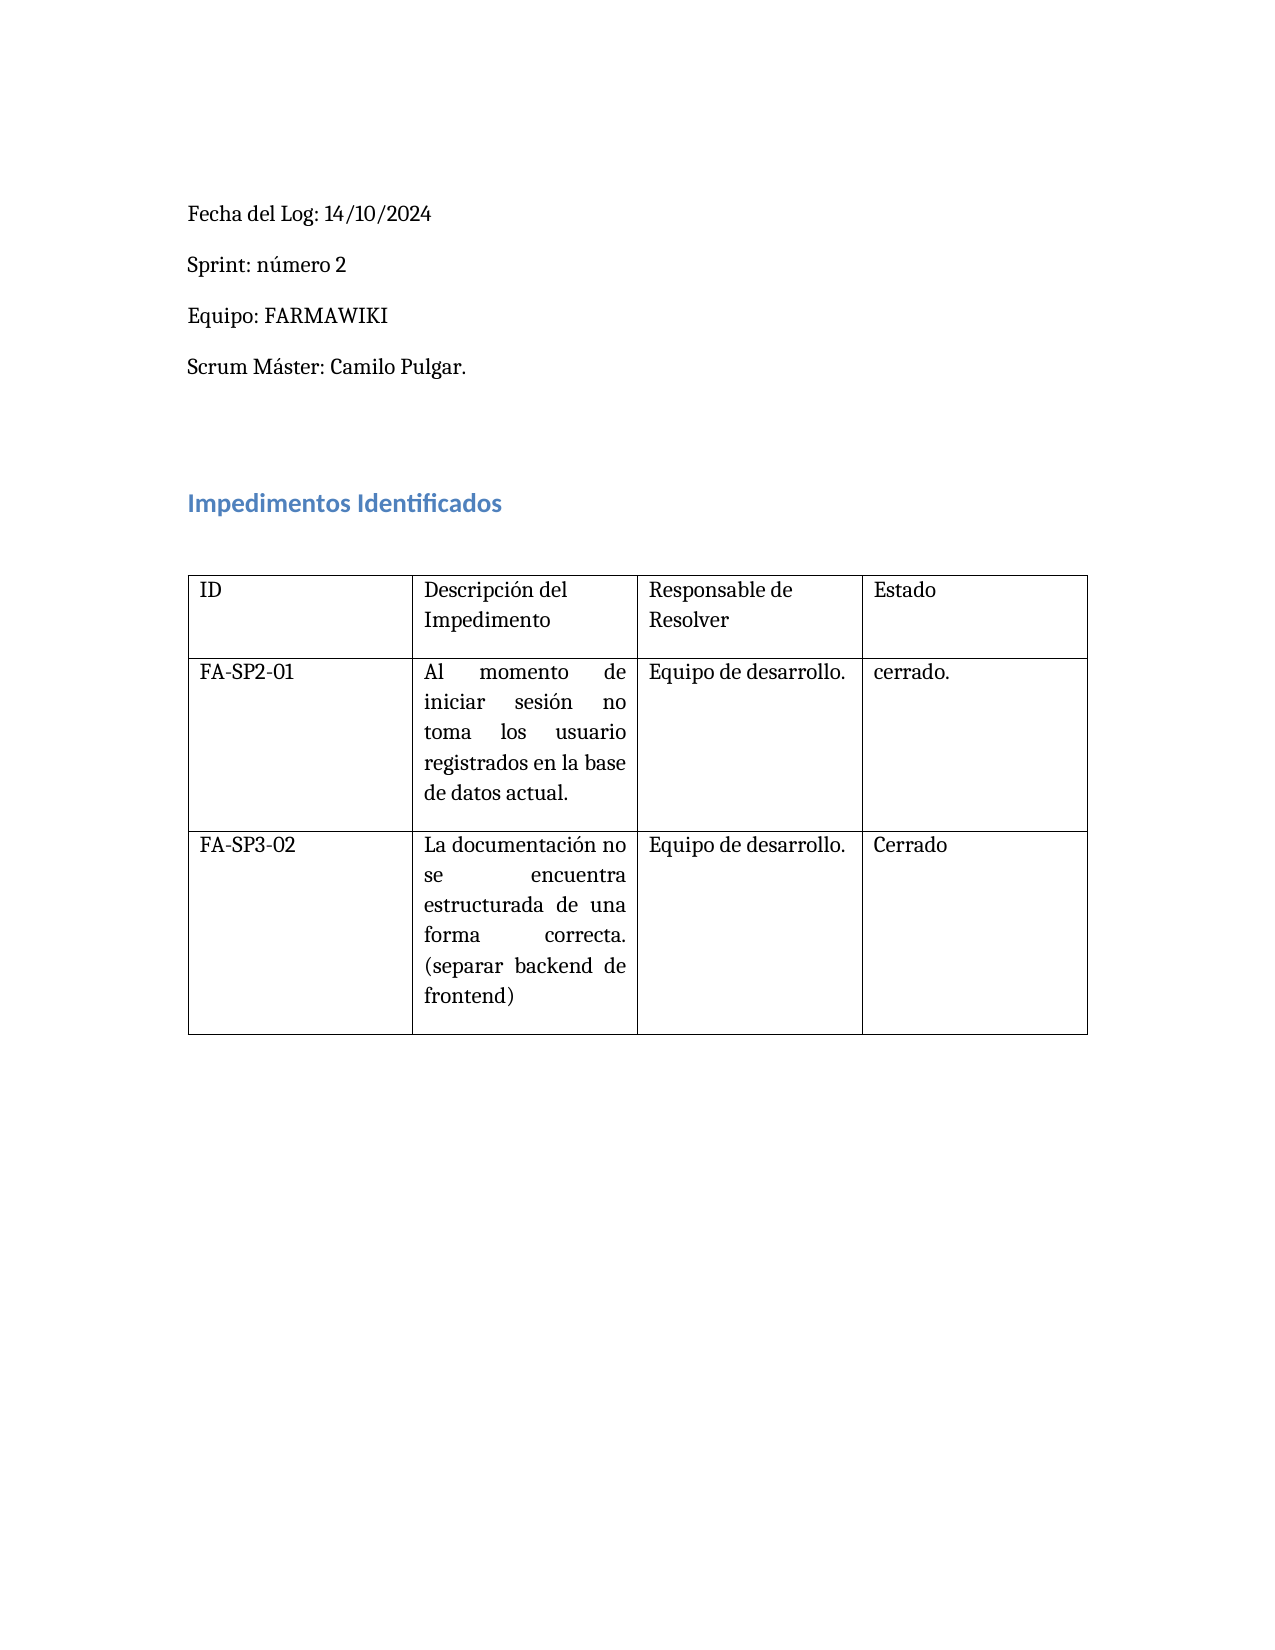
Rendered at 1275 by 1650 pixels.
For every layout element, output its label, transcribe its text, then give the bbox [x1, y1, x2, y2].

text Fecha del Log: 14/10/2024 [187, 201, 1087, 227]
table_cell Al momento de iniciar sesión no toma los usuario registrados en la base de datos actual. [413, 659, 637, 831]
table_header Descripción del Impedimento [413, 576, 637, 658]
subtitle Impedimentos Identificados [187, 486, 1087, 519]
table_header ID [189, 576, 412, 658]
table_header Responsable de Resolver [638, 576, 862, 658]
table_cell La documentación no se encuentra estructurada de una forma correcta. (separar backend de frontend) [413, 832, 637, 1034]
table_header Estado [863, 576, 1087, 658]
table_cell FA-SP3-02 [189, 832, 412, 1034]
table_cell FA-SP2-01 [189, 659, 412, 831]
table_cell cerrado. [863, 659, 1087, 831]
text Equipo: FARMAWIKI [187, 303, 1087, 329]
table_cell Cerrado [863, 832, 1087, 1034]
table_cell Equipo de desarrollo. [638, 659, 862, 831]
text Scrum Máster: Camilo Pulgar. [187, 354, 1087, 381]
text Sprint: número 2 [187, 252, 1087, 278]
table_cell Equipo de desarrollo. [638, 832, 862, 1034]
